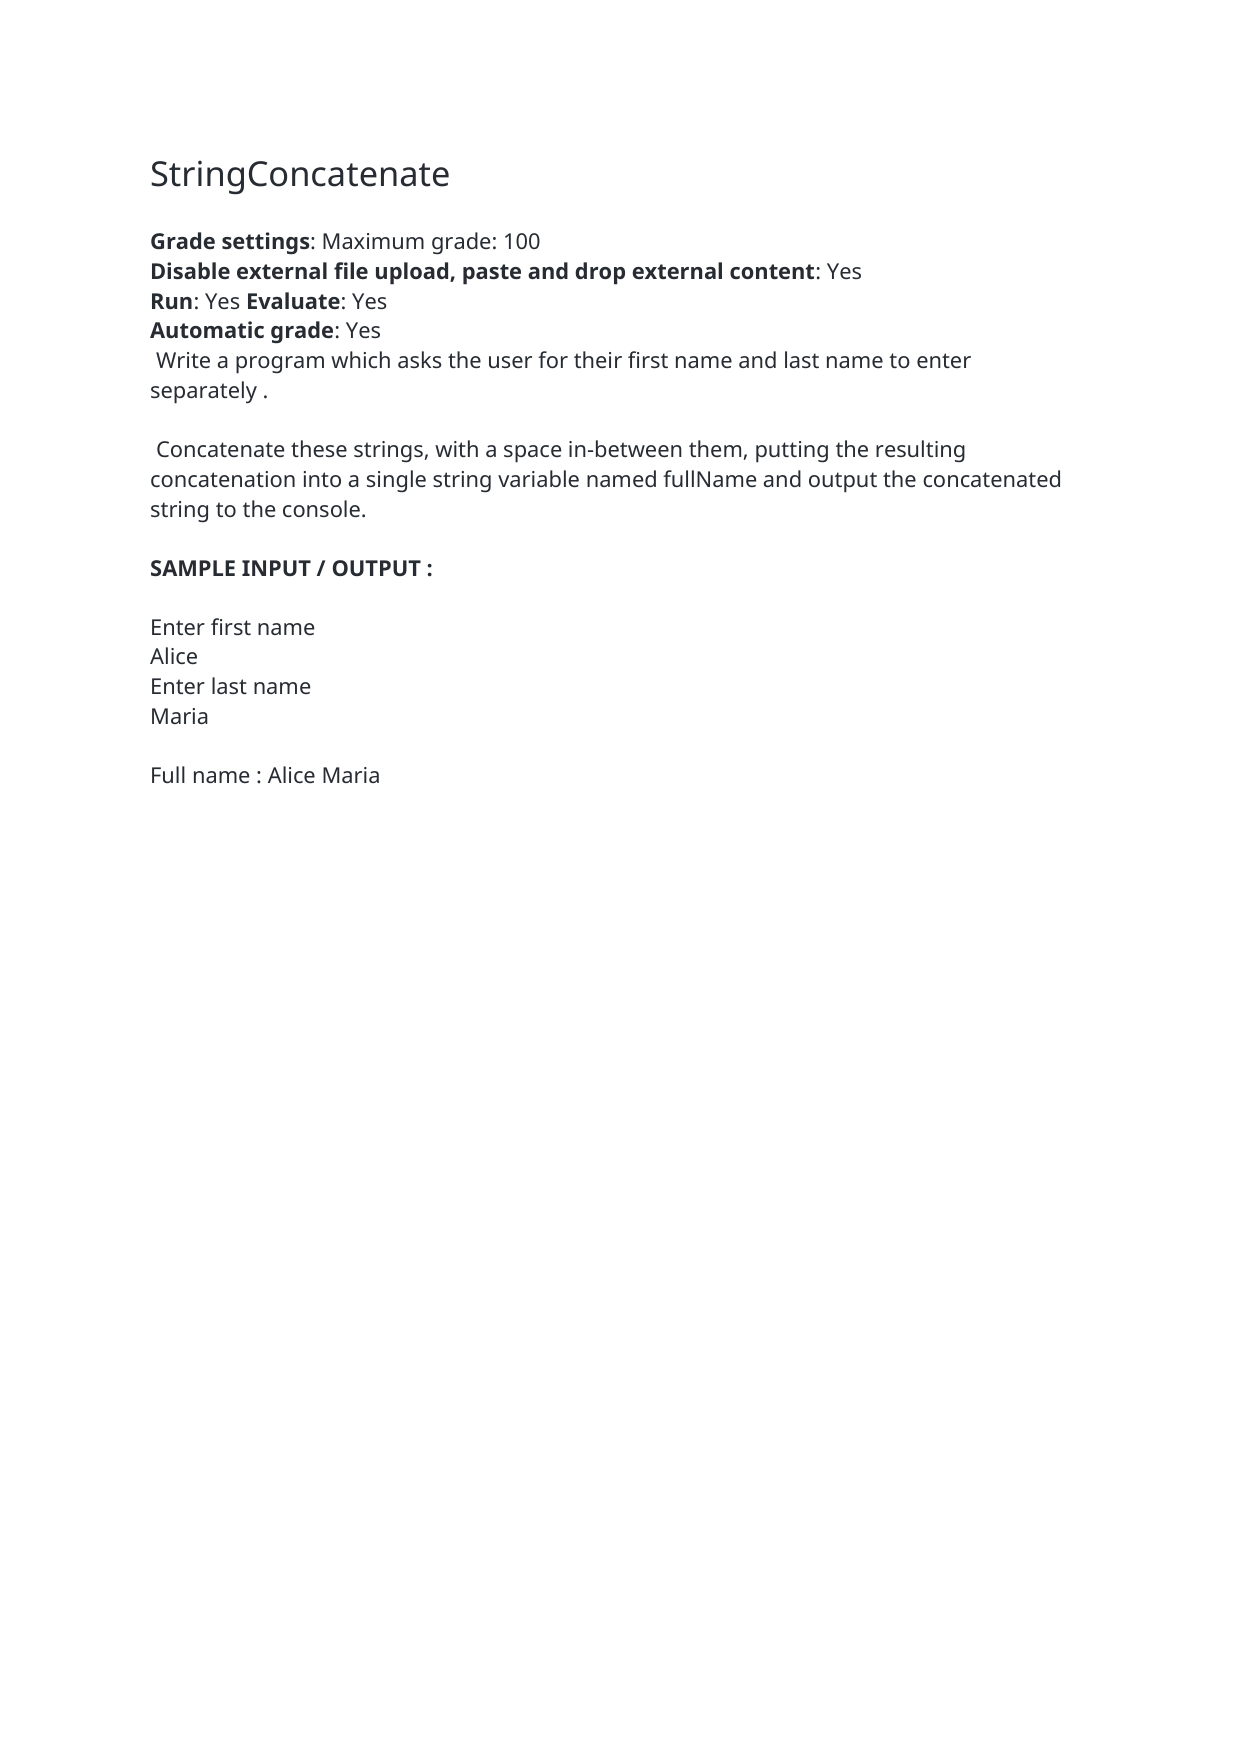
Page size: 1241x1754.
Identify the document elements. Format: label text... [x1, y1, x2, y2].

text Write a program which asks the user for their first name and last name to enter separately . [150, 345, 1090, 405]
text SAMPLE INPUT / OUTPUT : [150, 552, 1090, 582]
text Enter first name Alice Enter last name Maria Full name : Alice Maria [150, 611, 1090, 790]
text Grade settings: Maximum grade: 100 Disable external file upload, paste and drop external content: Yes Run: Yes Evaluate: Yes Automatic grade: Yes [150, 226, 1090, 345]
text StringConcatenate [150, 150, 1090, 197]
text Concatenate these strings, with a space in-between them, putting the resulting concatenation into a single string variable named fullName and output the concatenated string to the console. [150, 434, 1090, 523]
